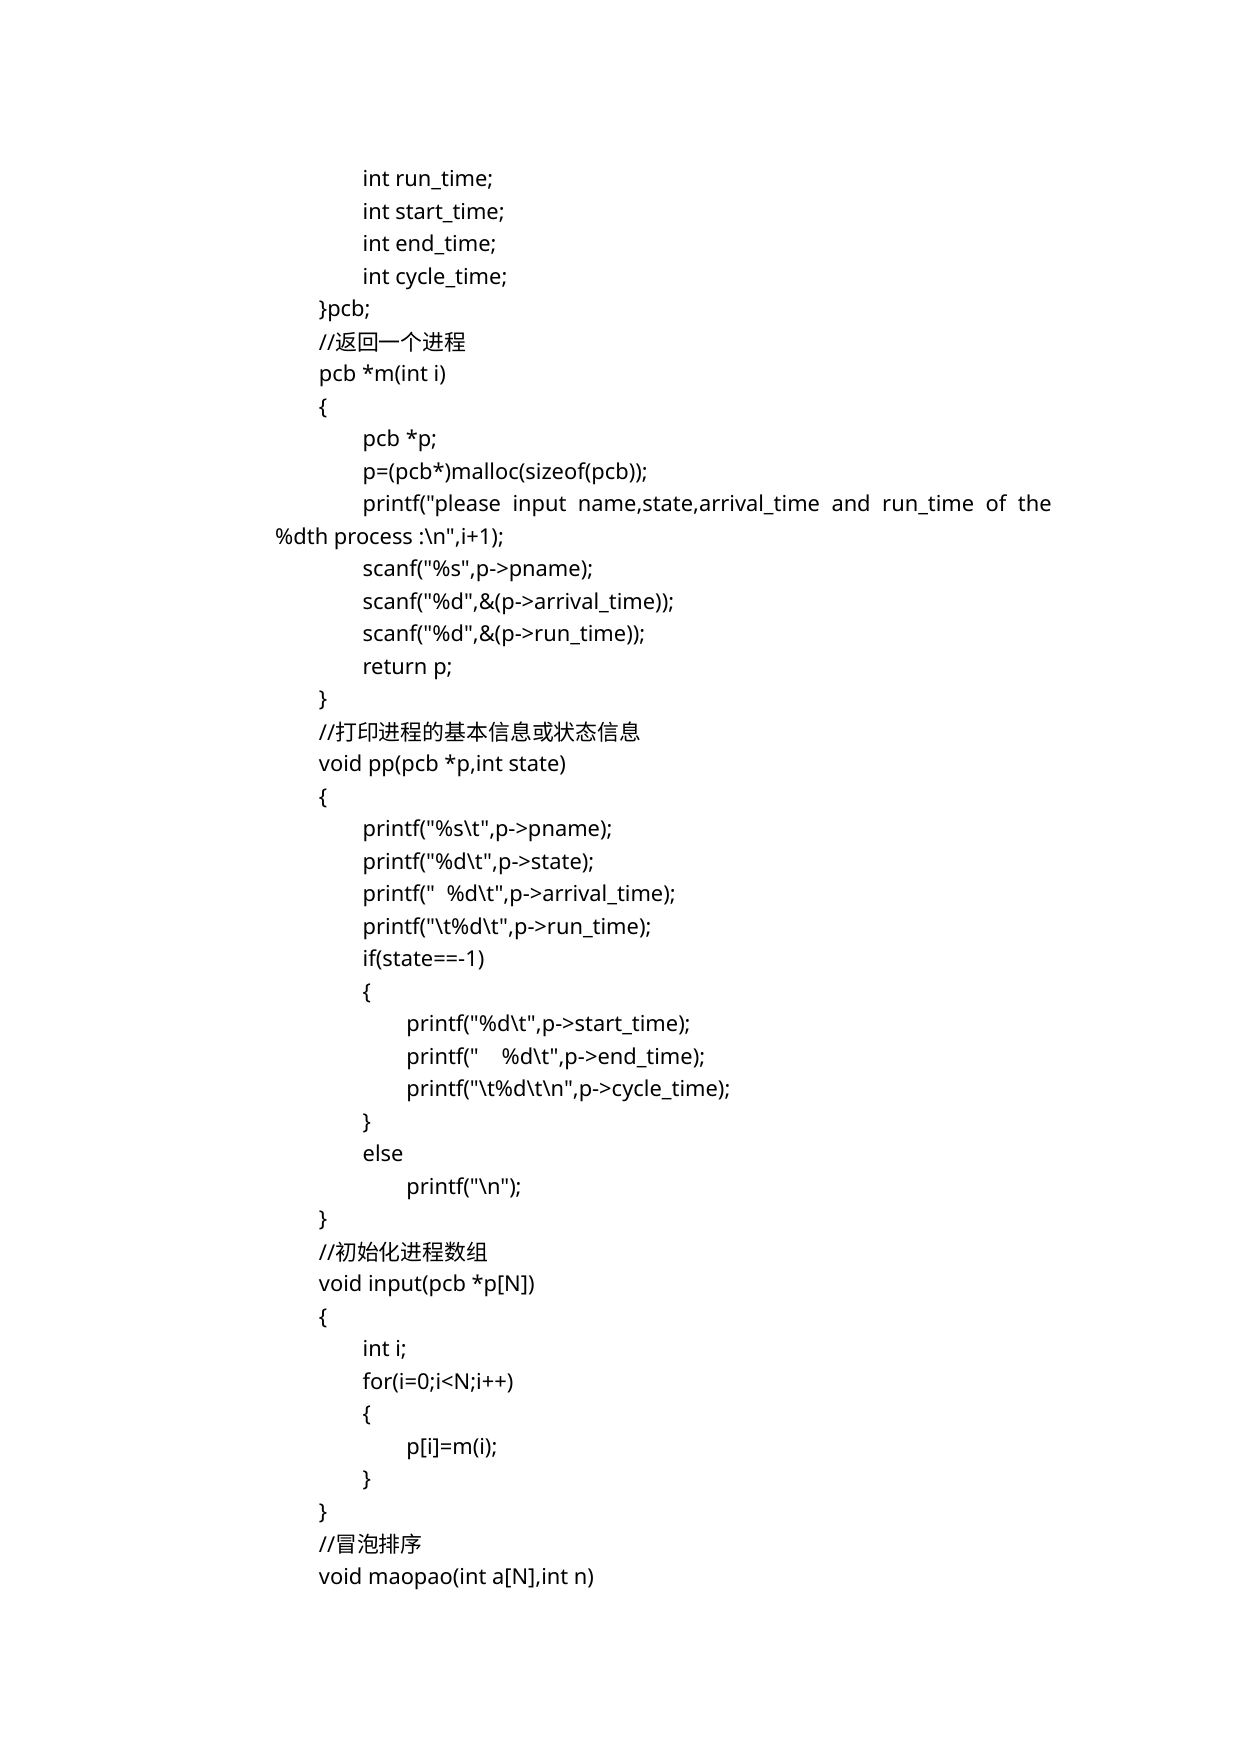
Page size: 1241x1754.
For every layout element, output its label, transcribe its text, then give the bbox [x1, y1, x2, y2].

list int start_time; [275, 194, 1053, 227]
list } [275, 682, 1053, 714]
list printf("\n"); [275, 1169, 1053, 1202]
list pcb *p; [275, 422, 1053, 454]
list printf("%s\t",p->pname); [275, 812, 1053, 844]
list } [275, 1202, 1053, 1234]
list //返回一个进程 [275, 324, 1053, 357]
list //初始化进程数组 [275, 1234, 1053, 1267]
list p=(pcb*)malloc(sizeof(pcb)); [275, 454, 1053, 487]
list p[i]=m(i); [275, 1429, 1053, 1462]
list //打印进程的基本信息或状态信息 [275, 714, 1053, 747]
list //冒泡排序 [275, 1527, 1053, 1559]
list else [275, 1137, 1053, 1169]
list { [275, 974, 1053, 1007]
list } [275, 1462, 1053, 1494]
list printf("please input name,state,arrival_time and run_time of the %dth process :\n",i+1); [275, 487, 1053, 552]
list return p; [275, 649, 1053, 682]
list printf("%d\t",p->state); [275, 844, 1053, 877]
list int run_time; [275, 162, 1053, 194]
list void input(pcb *p[N]) [275, 1267, 1053, 1299]
list void maopao(int a[N],int n) [275, 1559, 1053, 1592]
list void pp(pcb *p,int state) [275, 747, 1053, 779]
list int cycle_time; [275, 259, 1053, 292]
list printf(" %d\t",p->arrival_time); [275, 877, 1053, 909]
list int i; [275, 1332, 1053, 1364]
list { [275, 779, 1053, 812]
list if(state==-1) [275, 942, 1053, 974]
list scanf("%d",&(p->arrival_time)); [275, 584, 1053, 617]
list printf("\t%d\t",p->run_time); [275, 909, 1053, 942]
list scanf("%d",&(p->run_time)); [275, 617, 1053, 649]
list printf("%d\t",p->start_time); [275, 1007, 1053, 1039]
list } [275, 1104, 1053, 1137]
list for(i=0;i<N;i++) [275, 1364, 1053, 1397]
list printf("\t%d\t\n",p->cycle_time); [275, 1072, 1053, 1104]
list { [275, 1299, 1053, 1332]
list scanf("%s",p->pname); [275, 552, 1053, 584]
list pcb *m(int i) [275, 357, 1053, 389]
list int end_time; [275, 227, 1053, 259]
list { [275, 389, 1053, 422]
list }pcb; [275, 292, 1053, 324]
list } [275, 1494, 1053, 1527]
list { [275, 1397, 1053, 1429]
list printf(" %d\t",p->end_time); [275, 1039, 1053, 1072]
